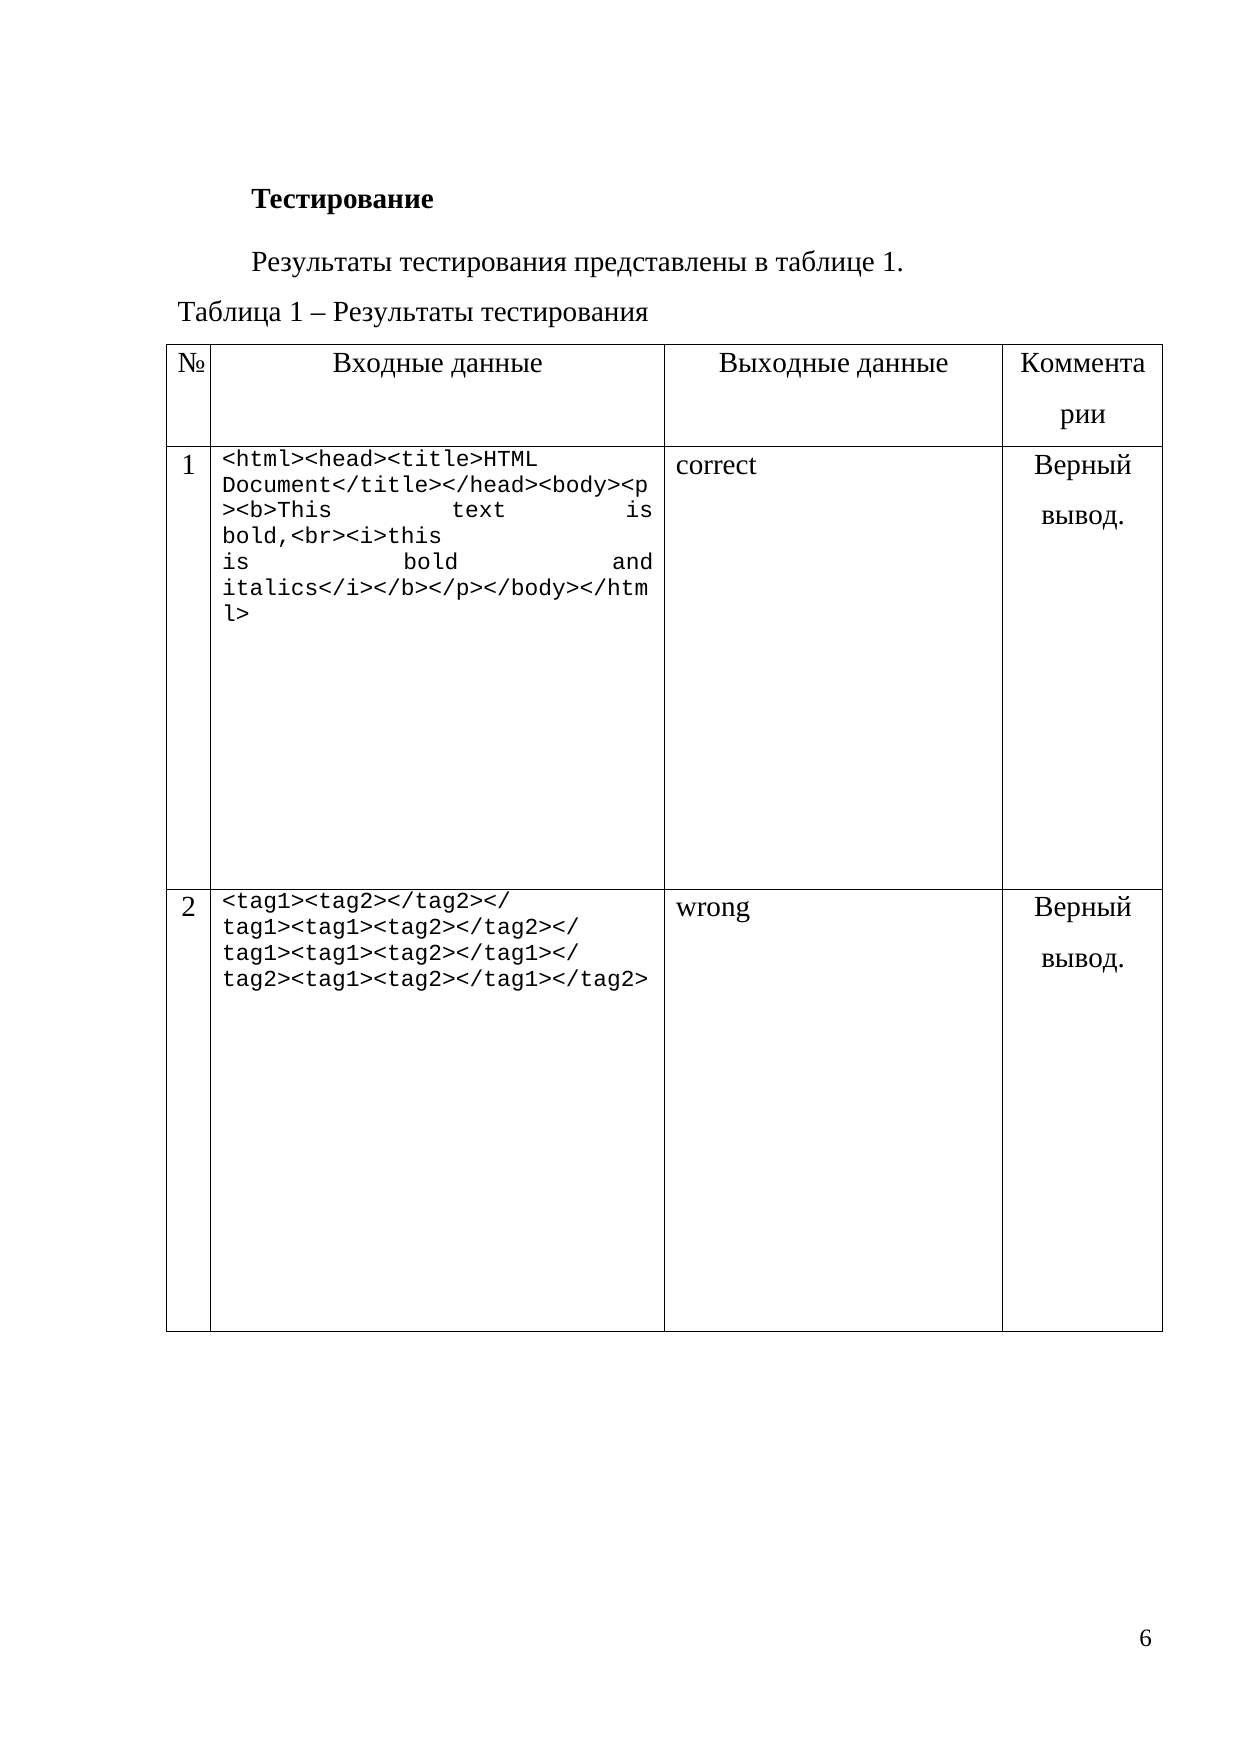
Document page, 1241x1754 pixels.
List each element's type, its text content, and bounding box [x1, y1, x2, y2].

table_cell <tag1><tag2></tag2></tag1><tag1><tag2></tag2></tag1><tag1><tag2></tag1></tag2><tag1><tag2></tag1></tag2> [211, 890, 664, 1331]
table_cell wrong [665, 890, 1002, 1331]
table_header Комментарии [1003, 345, 1162, 446]
text Результаты тестирования представлены в таблице 1. [177, 244, 1152, 277]
text Таблица 1 – Результаты тестирования [177, 294, 1152, 328]
table_cell <html><head><title>HTML Document</title></head><body><p><b>This text is bold,<br><i>this is bold and italics</i></b></p></body></html> [211, 447, 664, 888]
table_cell 1 [167, 447, 210, 888]
table_cell Верный вывод. [1003, 447, 1162, 888]
table_cell correct [665, 447, 1002, 888]
table_header Выходные данные [665, 345, 1002, 446]
table_header № [167, 345, 210, 446]
subtitle Тестирование [177, 181, 1152, 214]
table_header Входные данные [211, 345, 664, 446]
table_cell 2 [167, 890, 210, 1331]
table_cell Верный вывод. [1003, 890, 1162, 1331]
